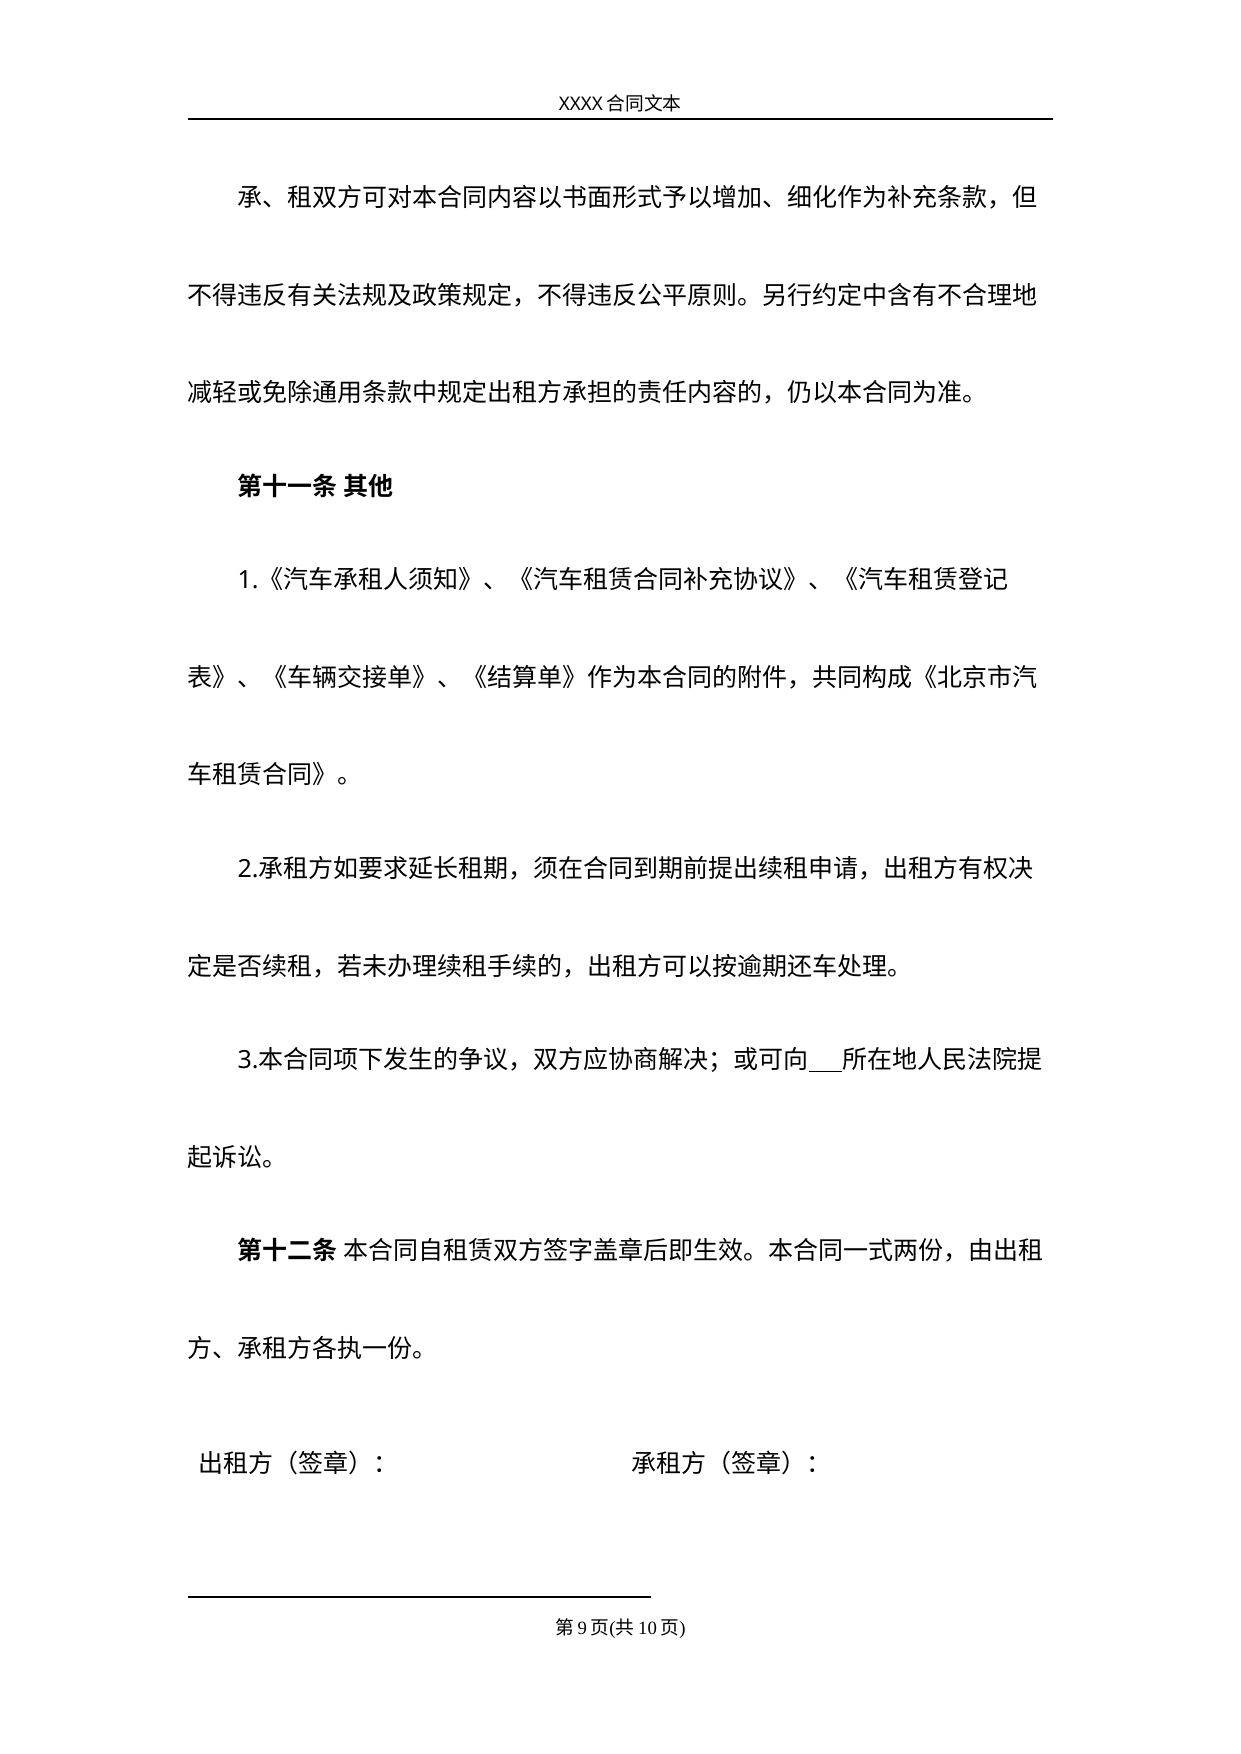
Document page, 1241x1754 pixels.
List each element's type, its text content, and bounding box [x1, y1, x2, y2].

text 第十一条 其他 [187, 452, 1053, 517]
text 3.本合同项下发生的争议，双方应协商解决；或可向 所在地人民法院提起诉讼。 [187, 1025, 1053, 1188]
text 承、租双方可对本合同内容以书面形式予以增加、细化作为补充条款，但不得违反有关法规及政策规定，不得违反公平原则。另行约定中含有不合理地减轻或免除通用条款中规定出租方承担的责任内容的，仍以本合同为准。 [187, 163, 1053, 423]
text 1.《汽车承租人须知》、《汽车租赁合同补充协议》、《汽车租赁登记表》、《车辆交接单》、《结算单》作为本合同的附件，共同构成《北京市汽车租赁合同》。 [187, 546, 1053, 806]
table_header 承租方（签章）： [620, 1429, 1053, 1517]
text 2.承租方如要求延长租期，须在合同到期前提出续租申请，出租方有权决定是否续租，若未办理续租手续的，出租方可以按逾期还车处理。 [187, 834, 1053, 997]
text 第十二条 本合同自租赁双方签字盖章后即生效。本合同一式两份，由出租方、承租方各执一份。 [187, 1216, 1053, 1379]
table_header 出租方（签章）： [188, 1429, 620, 1517]
